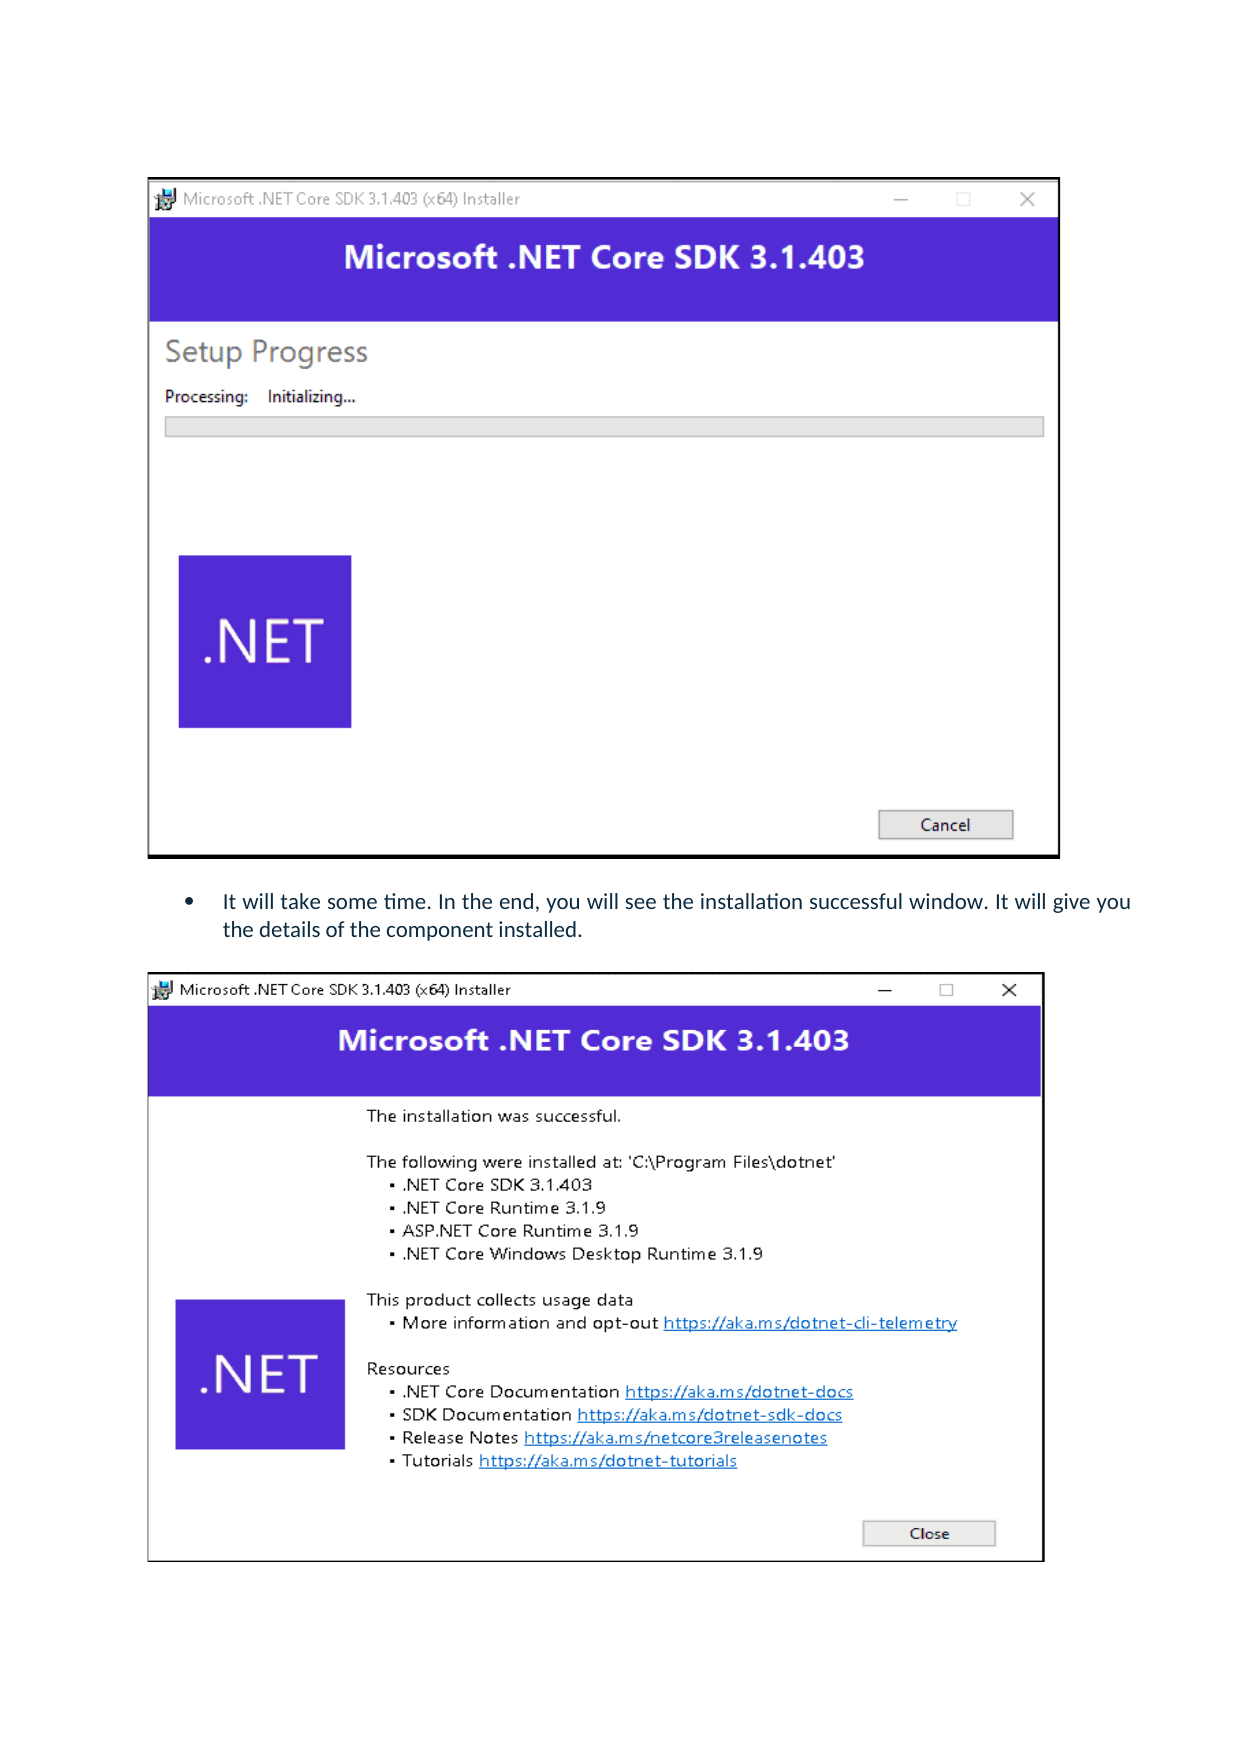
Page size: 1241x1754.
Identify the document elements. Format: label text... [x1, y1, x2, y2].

picture [147, 972, 1045, 1562]
list It will take some time. In the end, you will see the installation successful window. It will give you the details of the component installed. [185, 887, 1134, 943]
picture [147, 177, 1061, 859]
